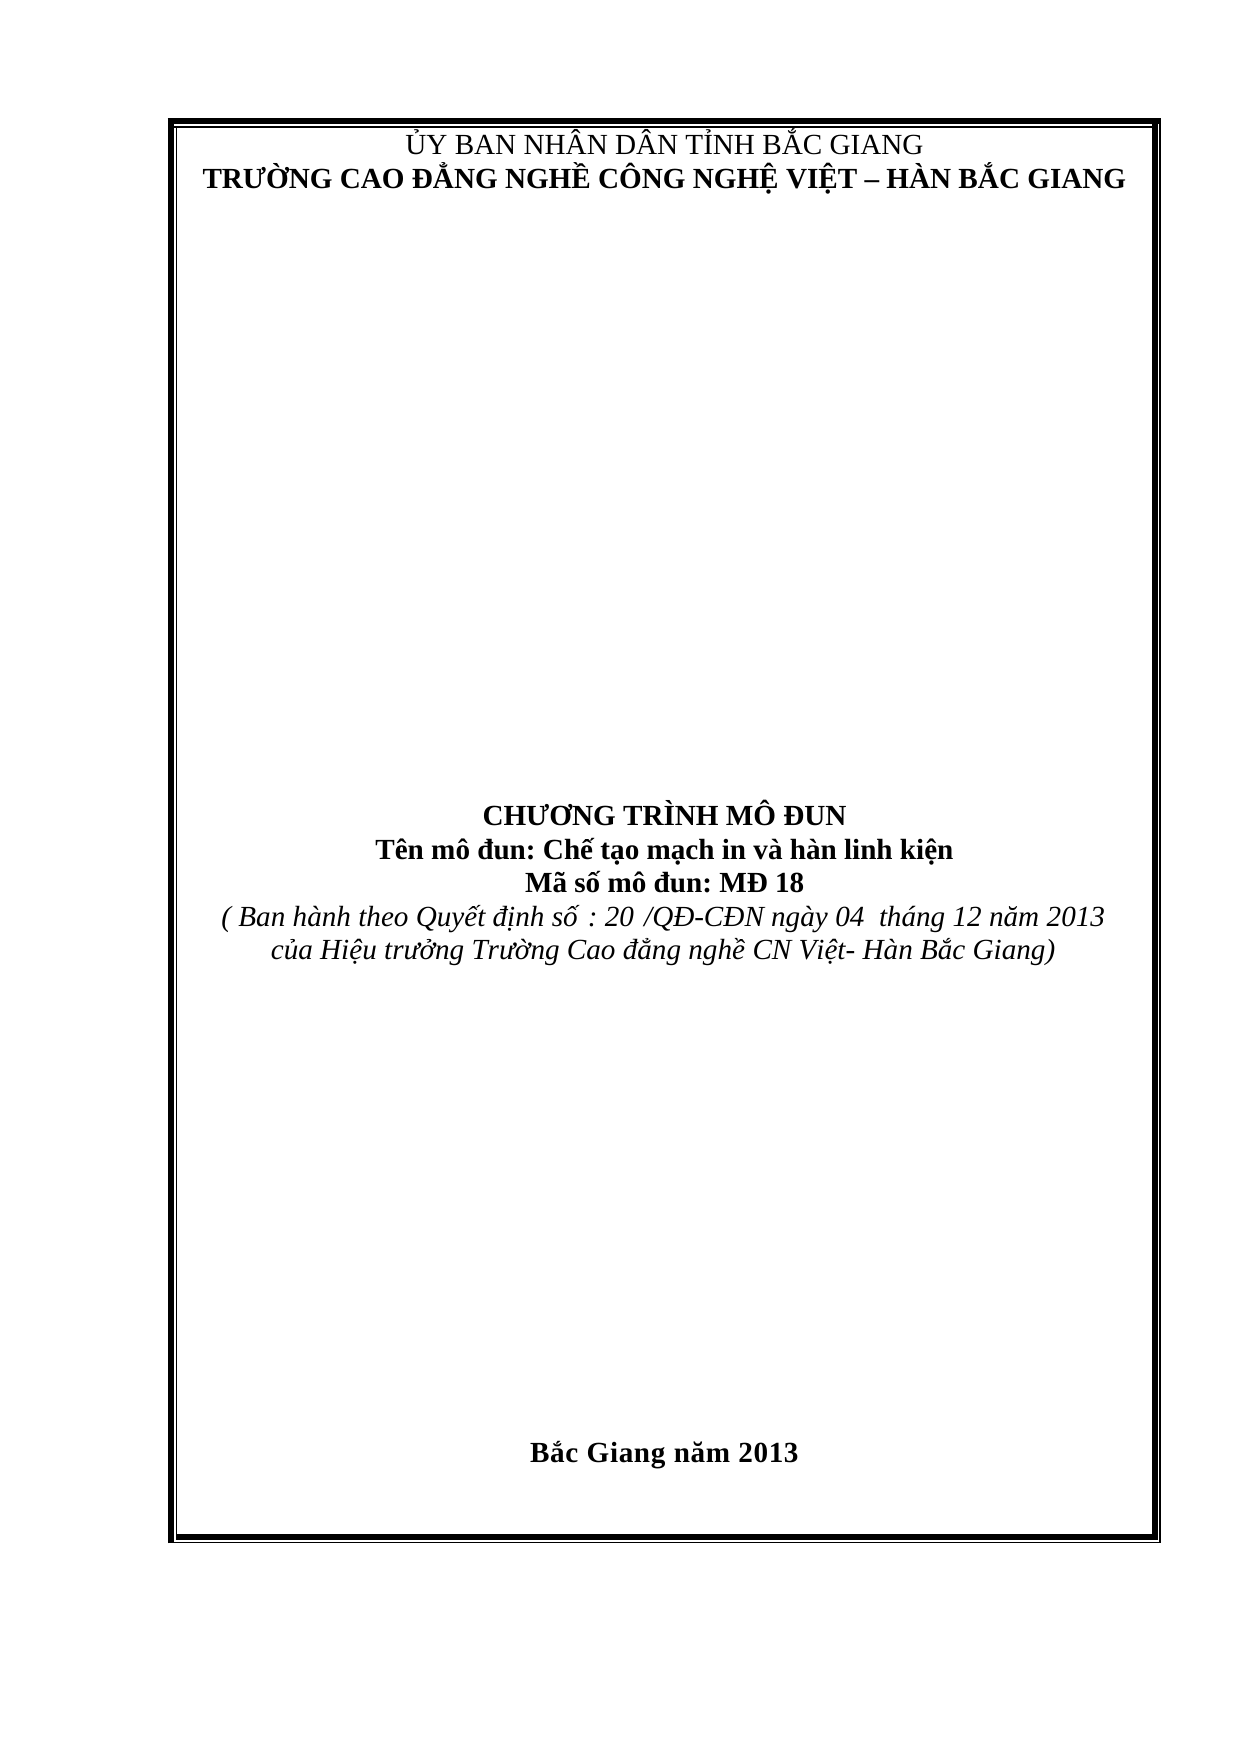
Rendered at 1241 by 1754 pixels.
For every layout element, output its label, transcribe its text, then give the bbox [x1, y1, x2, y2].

text của Hiệu trưởng Trường Cao đẳng nghề CN Việt- Hàn Bắc Giang) [177, 932, 1152, 966]
text Tên mô đun: Chế tạo mạch in và hàn linh kiện [177, 832, 1152, 865]
text ỦY BAN NHÂN DÂN TỈNH BẮC GIANG [177, 128, 1152, 161]
text Bắc Giang năm 2013 [177, 1426, 1152, 1534]
text Mã số mô đun: MĐ 18 [177, 865, 1152, 899]
text TRƯỜNG CAO ĐẲNG NGHỀ CÔNG NGHỆ VIỆT – HÀN BẮC GIANG [177, 161, 1152, 194]
text CHƯƠNG TRÌNH MÔ ĐUN [177, 798, 1152, 832]
text ( Ban hành theo Quyết định số : 20 /QĐ-CĐN ngày 04 tháng 12 năm 2013 [177, 899, 1152, 932]
